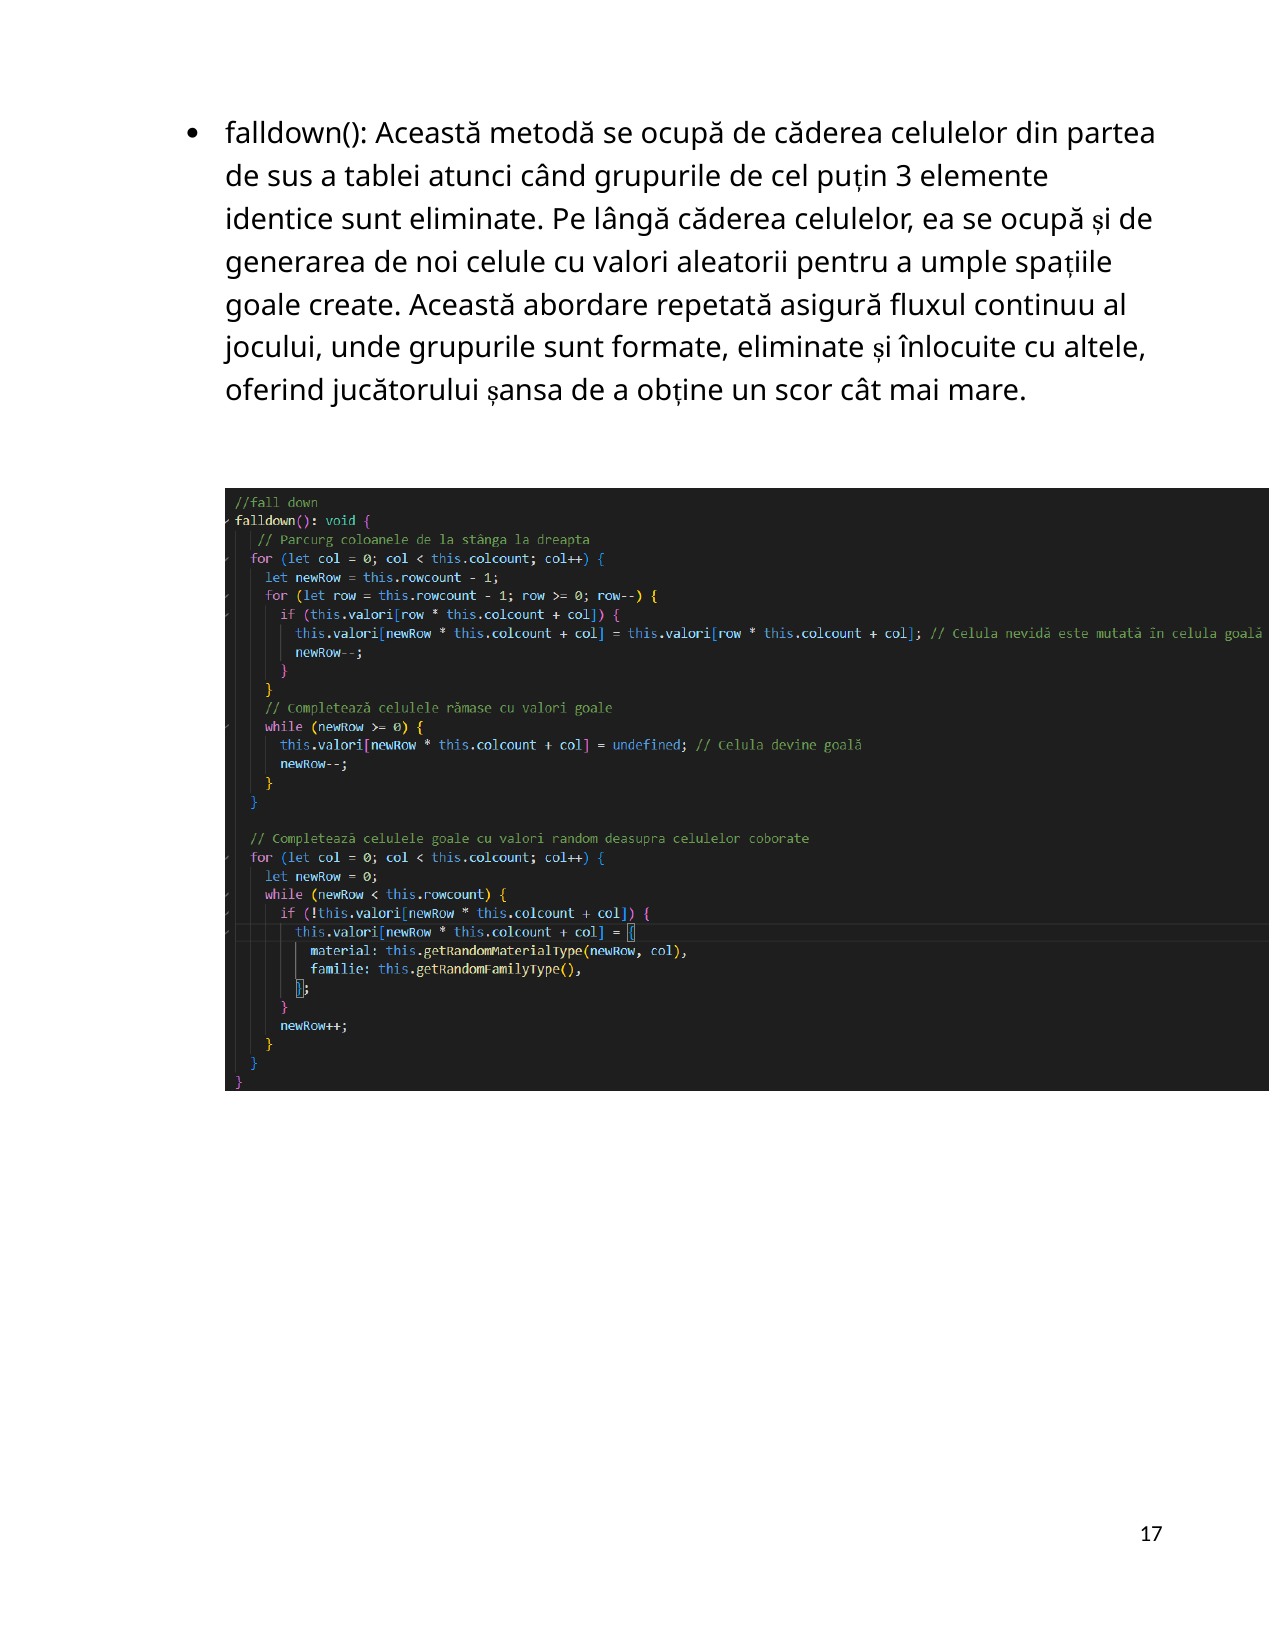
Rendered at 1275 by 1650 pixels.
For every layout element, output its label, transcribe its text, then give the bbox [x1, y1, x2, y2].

picture [225, 488, 1269, 1091]
list falldown(): Această metodă se ocupă de căderea celulelor din partea de sus a tablei atunci când grupurile de cel puțin 3 elemente identice sunt eliminate. Pe lângă căderea celulelor, ea se ocupă și de generarea de noi celule cu valori aleatorii pentru a umple spațiile goale create. Această abordare repetată asigură fluxul continuu al jocului, unde grupurile sunt formate, eliminate și înlocuite cu altele, oferind jucătorului șansa de a obține un scor cât mai mare. [187, 112, 1162, 409]
